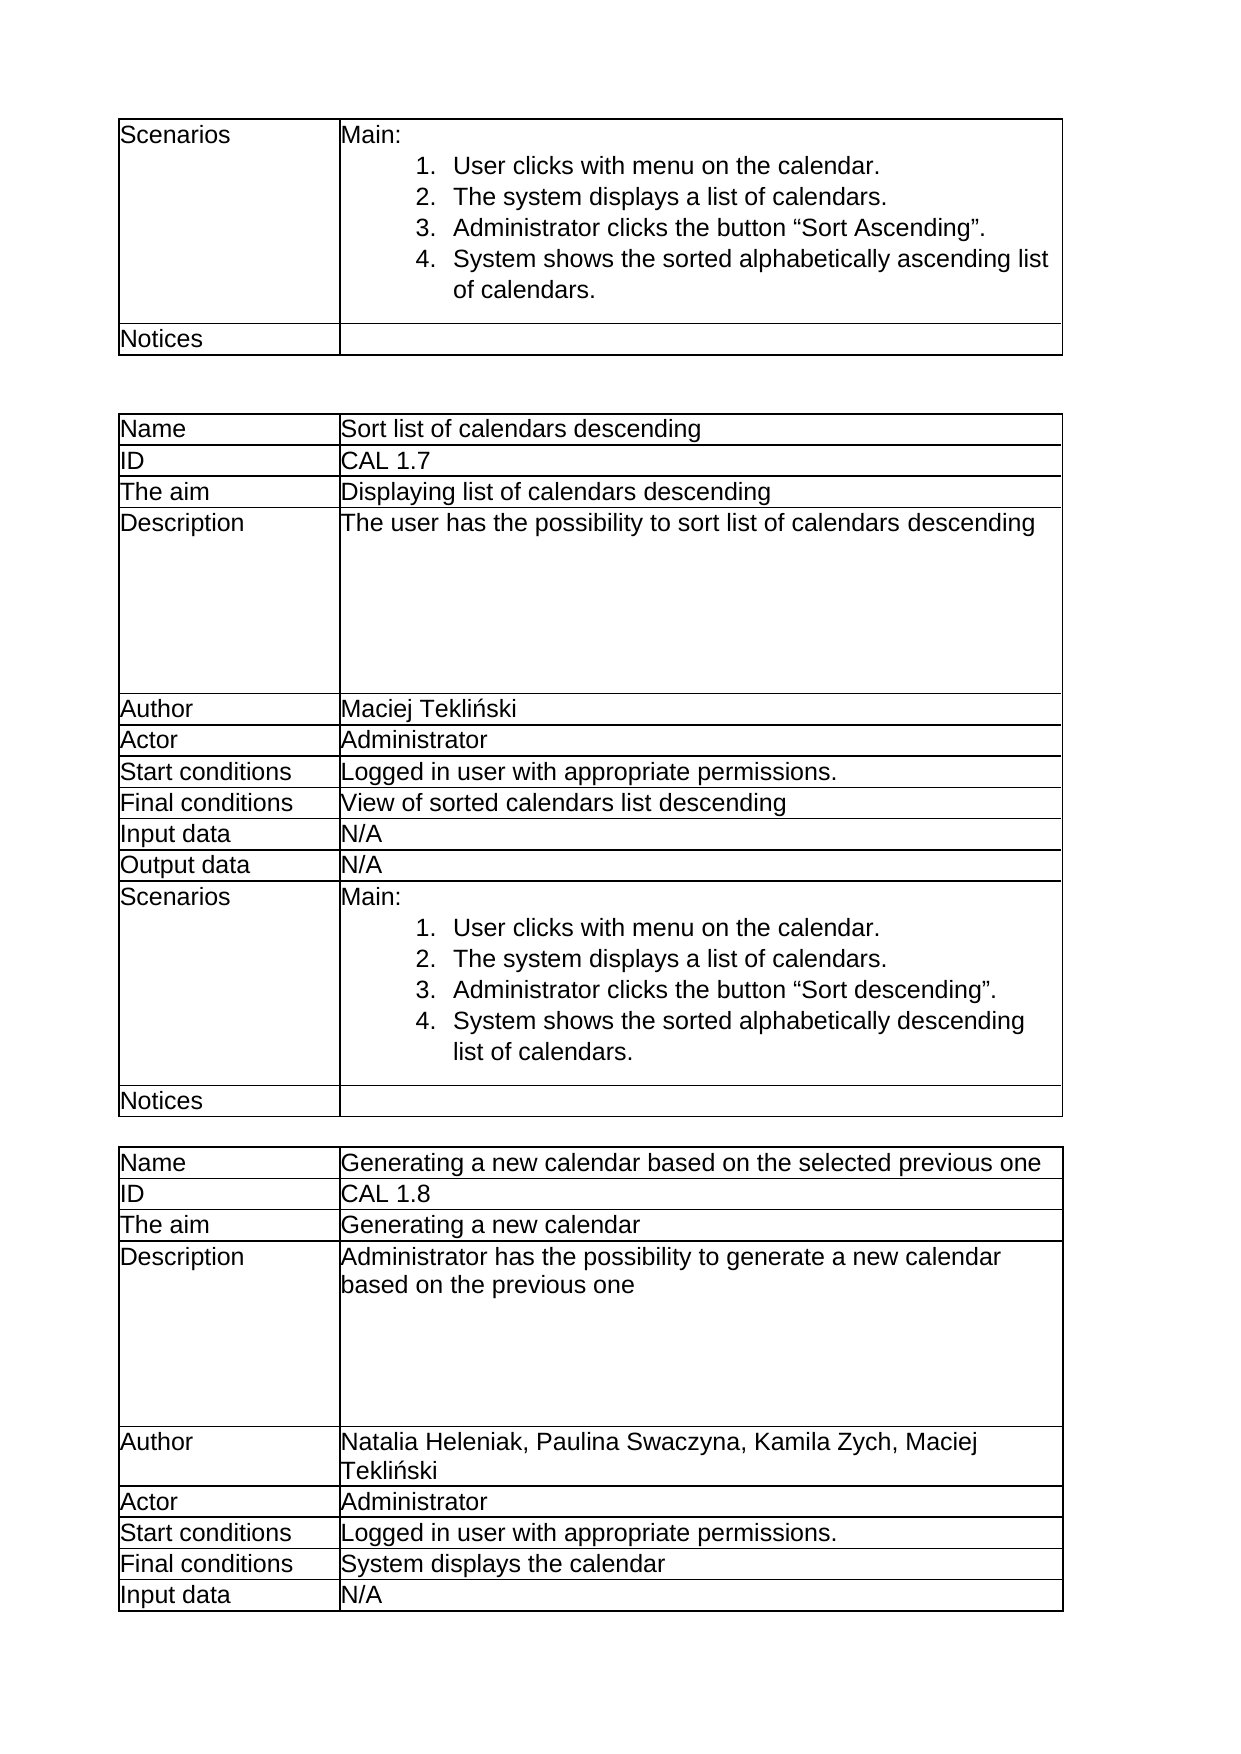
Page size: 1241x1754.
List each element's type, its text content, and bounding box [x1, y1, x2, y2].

table_cell Actor [120, 1487, 339, 1516]
table_cell Input data [120, 819, 339, 849]
table_cell N/A [341, 818, 1062, 849]
table_cell N/A [341, 1580, 1062, 1610]
table_cell Final conditions [120, 1549, 339, 1579]
table_cell Notices [120, 324, 339, 354]
table_cell Main: User clicks with menu on the calendar. The system displays a list of calendars. Administrator clicks the button “Sort descending”. System shows the sorted alphabetically descending list of calendars. [341, 880, 1062, 1084]
table_cell Scenarios [120, 120, 339, 323]
table_cell The aim [120, 477, 339, 507]
table_cell The user has the possibility to sort list of calendars descending [341, 507, 1062, 693]
table_cell ID [120, 1179, 339, 1209]
table_cell CAL 1.8 [341, 1179, 1062, 1209]
table_cell View of sorted calendars list descending [341, 786, 1062, 818]
table_header Sort list of calendars descending [341, 415, 1062, 444]
table_header Name [120, 415, 339, 444]
table_cell Displaying list of calendars descending [341, 475, 1062, 507]
table_header Name [120, 1148, 339, 1177]
table_cell Natalia Heleniak, Paulina Swaczyna, Kamila Zych, Maciej Tekliński [341, 1427, 1062, 1485]
table_cell Maciej Tekliński [341, 693, 1062, 724]
table_cell Generating a new calendar [341, 1210, 1062, 1240]
table_cell Input data [120, 1580, 339, 1610]
table_cell Actor [120, 726, 339, 755]
table_cell Output data [120, 851, 339, 880]
table_cell Logged in user with appropriate permissions. [341, 1518, 1062, 1547]
table_cell The aim [120, 1210, 339, 1240]
table_cell Final conditions [120, 788, 339, 818]
table_header Generating a new calendar based on the selected previous one [341, 1148, 1062, 1177]
table_cell [341, 1085, 1062, 1116]
table_cell Notices [120, 1086, 339, 1116]
table_cell Main: User clicks with menu on the calendar. The system displays a list of calendars. Administrator clicks the button “Sort Ascending”. System shows the sorted alphabetically ascending list of calendars. [341, 120, 1062, 323]
table_cell Author [120, 1427, 339, 1485]
table_cell Author [120, 694, 339, 724]
table_cell ID [120, 446, 339, 475]
table_cell N/A [341, 849, 1062, 880]
table_cell Description [120, 1242, 339, 1426]
table_cell System displays the calendar [341, 1549, 1062, 1579]
table_cell Start conditions [120, 757, 339, 786]
table_cell Start conditions [120, 1518, 339, 1547]
table_cell Administrator has the possibility to generate a new calendar based on the previous one [341, 1242, 1062, 1426]
table_cell CAL 1.7 [341, 444, 1062, 475]
table_cell Administrator [341, 724, 1062, 755]
table_cell Logged in user with appropriate permissions. [341, 755, 1062, 786]
table_cell [341, 323, 1062, 354]
table_cell Description [120, 508, 339, 693]
table_cell Administrator [341, 1487, 1062, 1516]
table_cell Scenarios [120, 882, 339, 1084]
